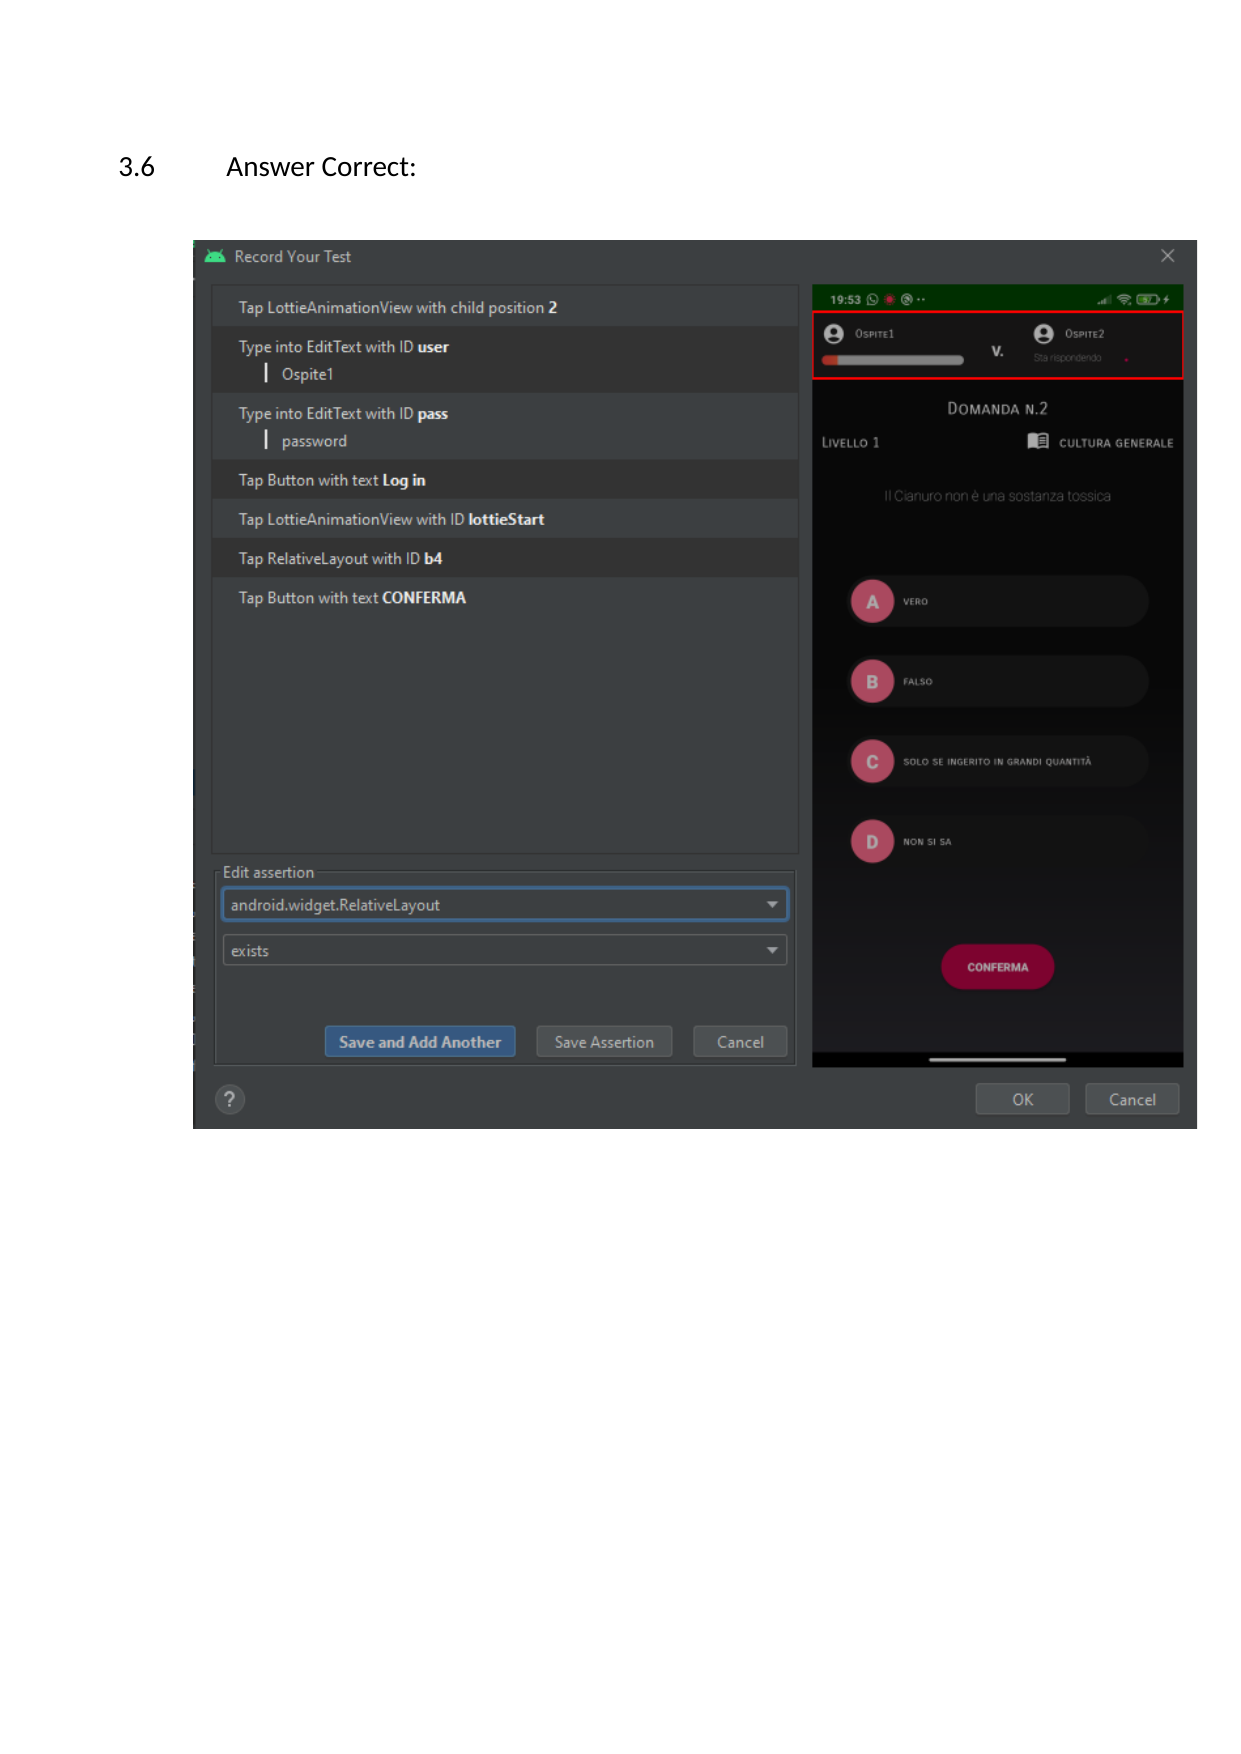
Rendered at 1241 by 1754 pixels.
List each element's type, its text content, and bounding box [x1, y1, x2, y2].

picture [193, 240, 1198, 1129]
